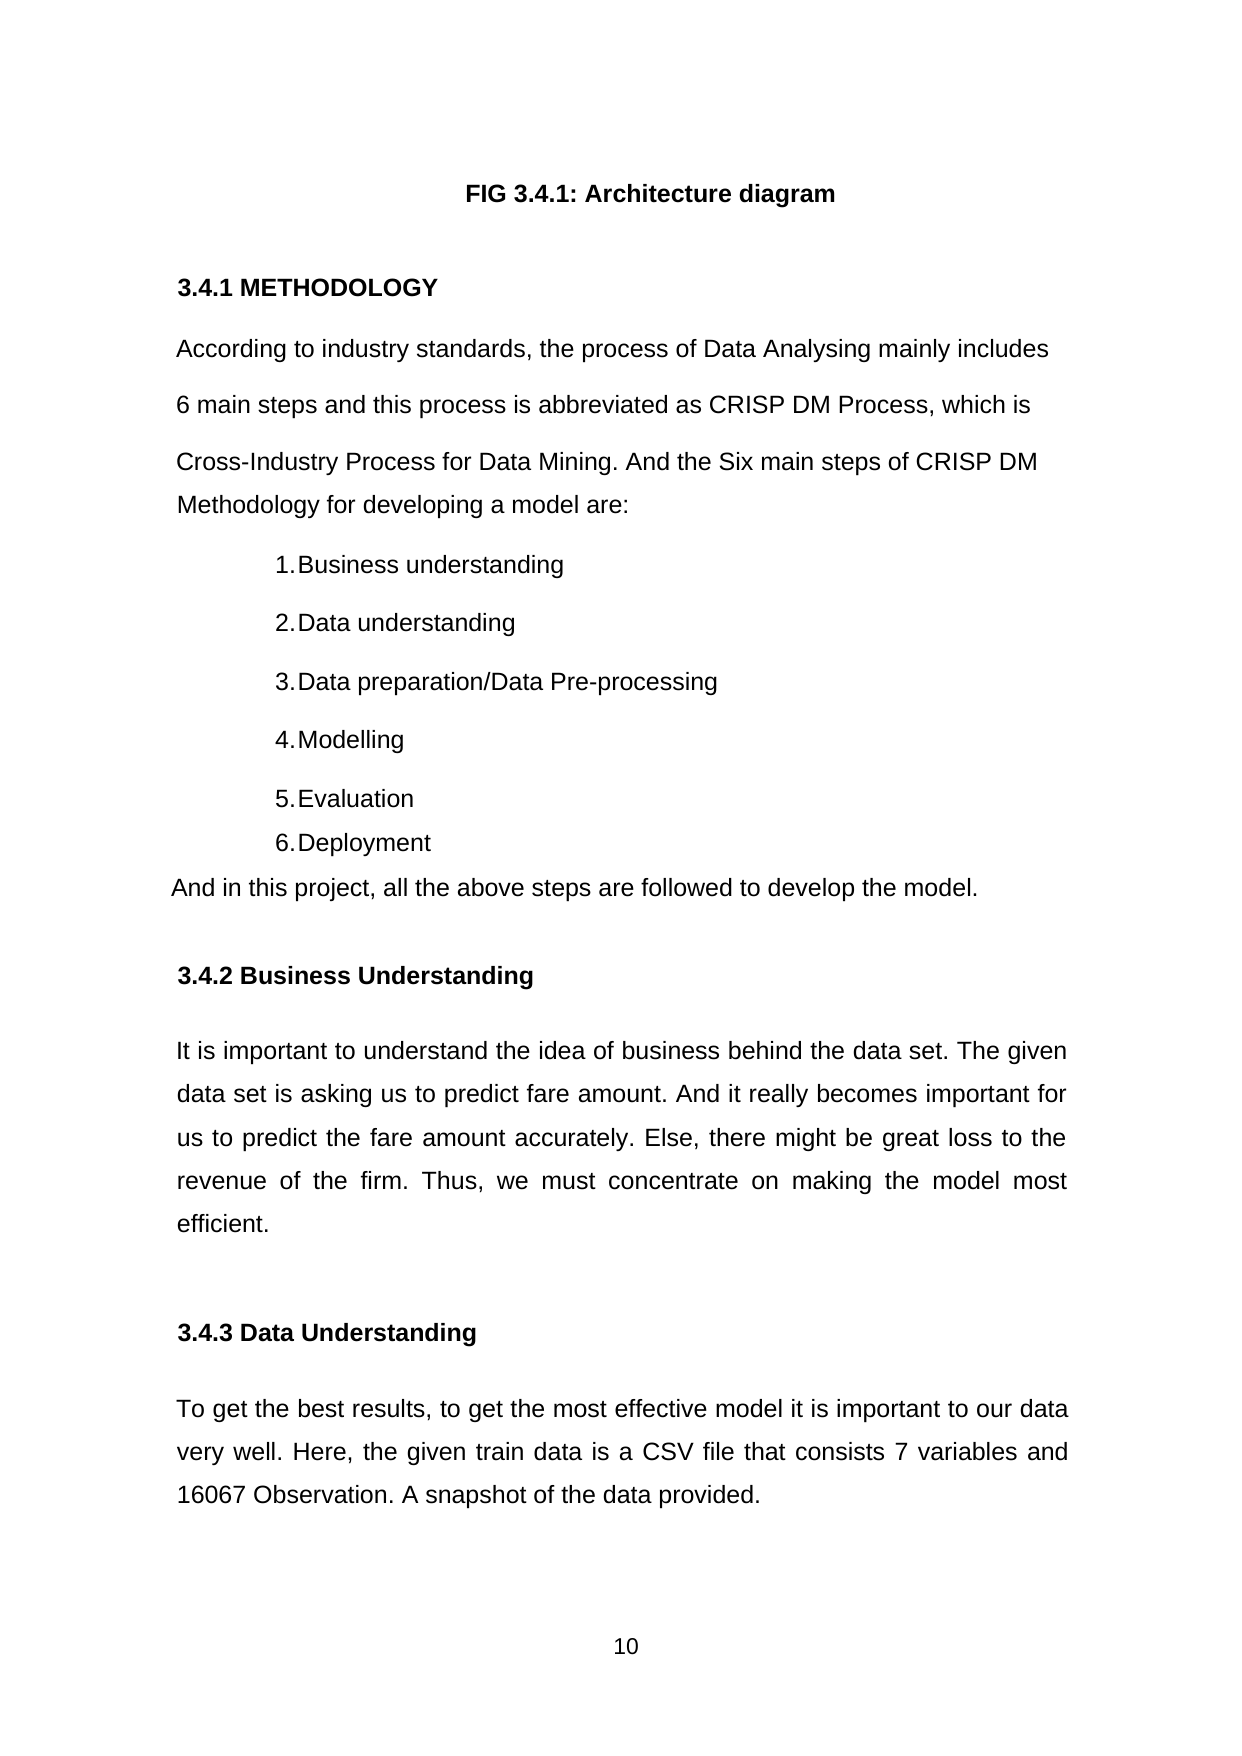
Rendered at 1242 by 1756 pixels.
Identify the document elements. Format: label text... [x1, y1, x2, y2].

subtitle 3.4.1 METHODOLOGY [177, 273, 1168, 302]
list Data understanding [275, 608, 1095, 637]
list Business understanding [275, 550, 1095, 579]
list Modelling [275, 725, 1095, 754]
subtitle 3.4.2 Business Understanding [177, 961, 1168, 989]
subtitle 3.4.3 Data Understanding [177, 1318, 1168, 1347]
list Deployment [275, 828, 1095, 857]
text It is important to understand the idea of business behind the data set. The given data set is asking us to predict fare amount. And it really becomes important for us to predict the fare amount accurately. Else, there might be great loss to the revenue of the firm. Thus, we must concentrate on making the model most efficient. [176, 1036, 1068, 1238]
text FIG 3.4.1: Architecture diagram [133, 179, 1168, 208]
text To get the best results, to get the most effective model it is important to our data very well. Here, the given train data is a CSV file that consists 7 variables and 16067 Observation. A snapshot of the data provided. [176, 1393, 1070, 1508]
text And in this project, all the above steps are followed to develop the model. [133, 873, 1168, 902]
text 6 main steps and this process is abbreviated as CRISP DM Process, which is [176, 390, 1095, 419]
text According to industry standards, the process of Data Analysing mainly includes [176, 334, 1095, 363]
list Evaluation [275, 783, 1095, 812]
text Cross-Industry Process for Data Mining. And the Six main steps of CRISP DM Methodology for developing a model are: [176, 447, 1095, 519]
list Data preparation/Data Pre-processing [275, 667, 1095, 695]
